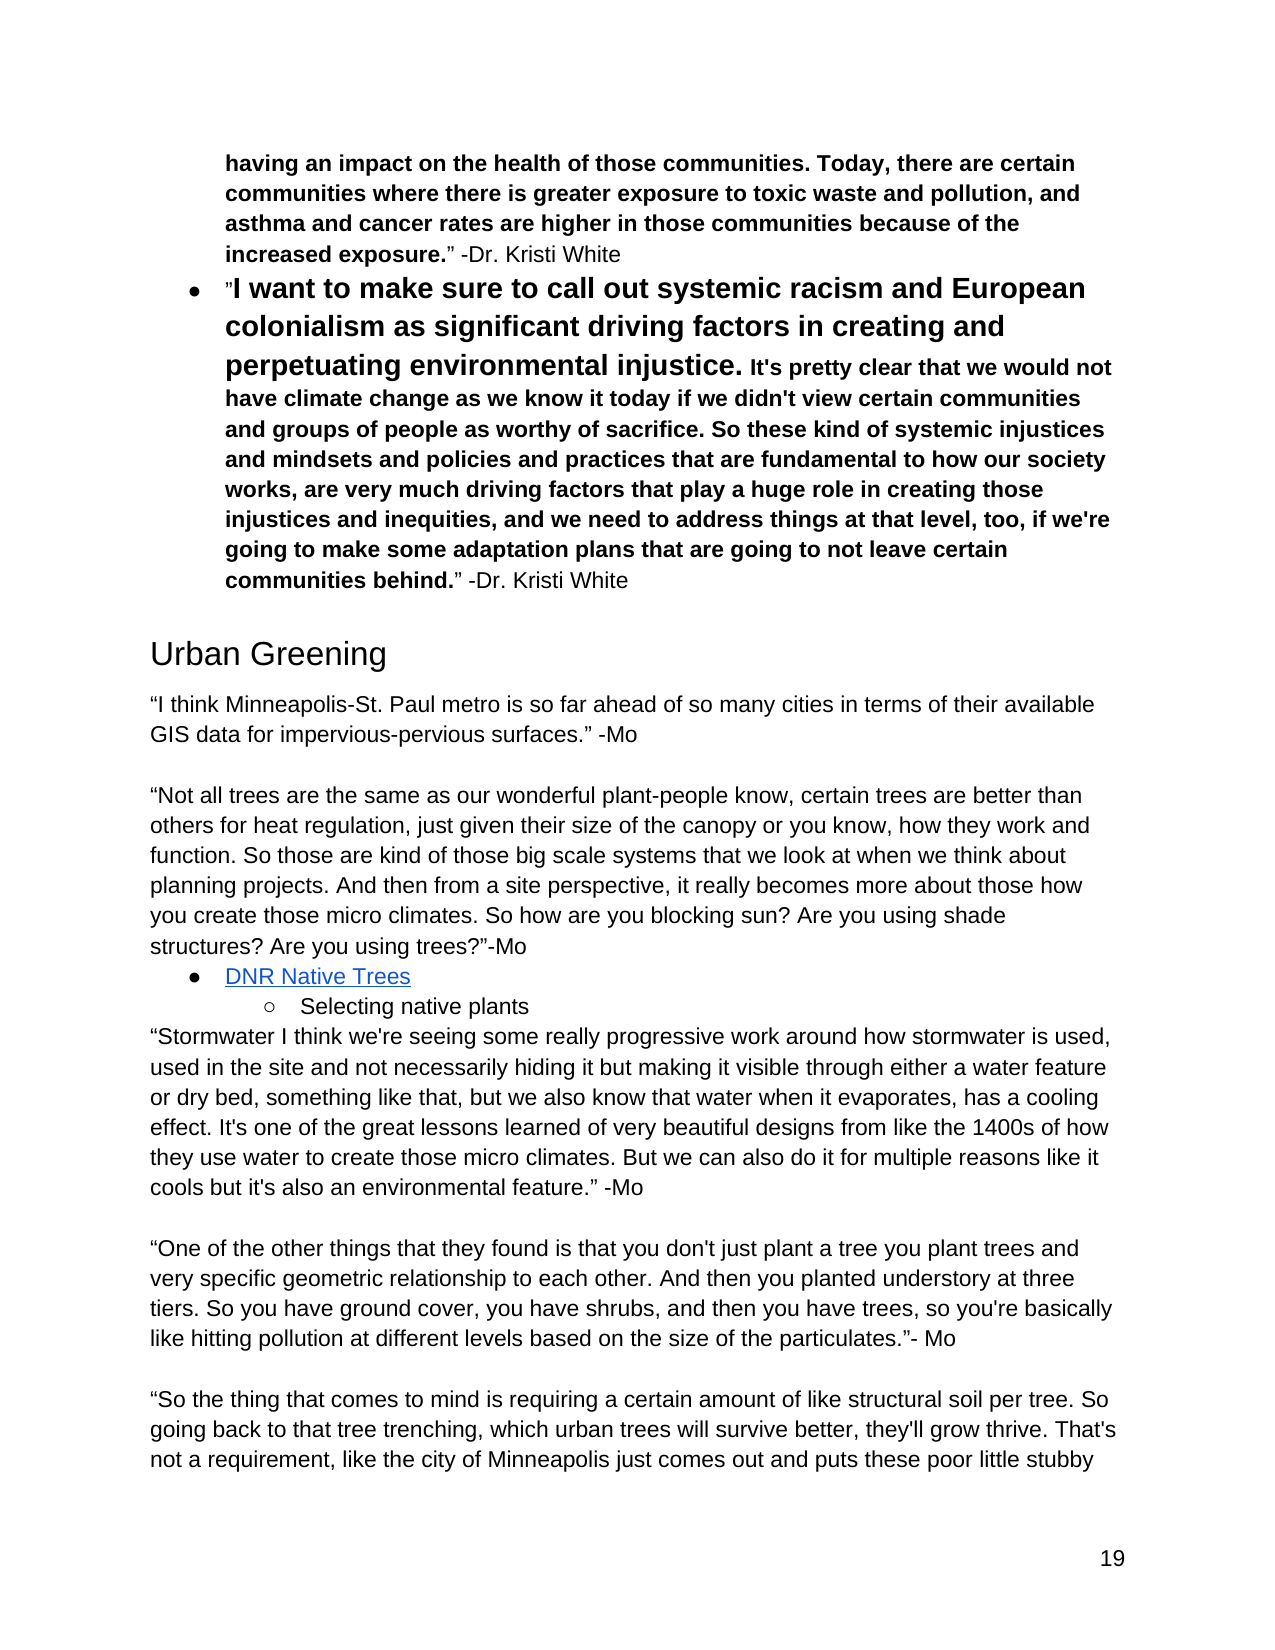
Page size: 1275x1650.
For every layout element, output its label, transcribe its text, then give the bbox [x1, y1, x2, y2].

text “I think Minneapolis-St. Paul metro is so far ahead of so many cities in terms of their available GIS data for impervious-pervious surfaces.” -Mo [150, 691, 1125, 747]
list Selecting native plants [262, 993, 1125, 1019]
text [150, 1386, 1125, 1472]
list ​​”I want to make sure to call out systemic racism and European colonialism as significant driving factors in creating and perpetuating environmental injustice. It's pretty clear that we would not have climate change as we know it today if we didn't view certain communities and groups of people as worthy of sacrifice. So these kind of systemic injustices and mindsets and policies and practices that are fundamental to how our society works, are very much driving factors that play a huge role in creating those injustices and inequities, and we need to address things at that level, too, if we're going to make some adaptation plans that are going to not leave certain communities behind.” -Dr. Kristi White [187, 271, 1125, 593]
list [187, 150, 1125, 267]
text “One of the other things that they found is that you don't just plant a tree you plant trees and very specific geometric relationship to each other. And then you planted understory at three tiers. So you have ground cover, you have shrubs, and then you have trees, so you're basically like hitting pollution at different levels based on the size of the particulates.”- Mo [150, 1235, 1125, 1352]
text “Not all trees are the same as our wonderful plant-people know, certain trees are better than others for heat regulation, just given their size of the canopy or you know, how they work and function. So those are kind of those big scale systems that we look at when we think about planning projects. And then from a site perspective, it really becomes more about those how you create those micro climates. So how are you blocking sun? Are you using shade structures? Are you using trees?”-Mo [150, 782, 1125, 959]
text “Stormwater I think we're seeing some really progressive work around how stormwater is used, used in the site and not necessarily hiding it but making it visible through either a water feature or dry bed, something like that, but we also know that water when it evaporates, has a cooling effect. It's one of the great lessons learned of very beautiful designs from like the 1400s of how they use water to create those micro climates. But we can also do it for multiple reasons like it cools but it's also an environmental feature.” -Mo [150, 1023, 1125, 1201]
list DNR Native Trees [187, 963, 1125, 989]
subtitle Urban Greening [150, 634, 1125, 673]
